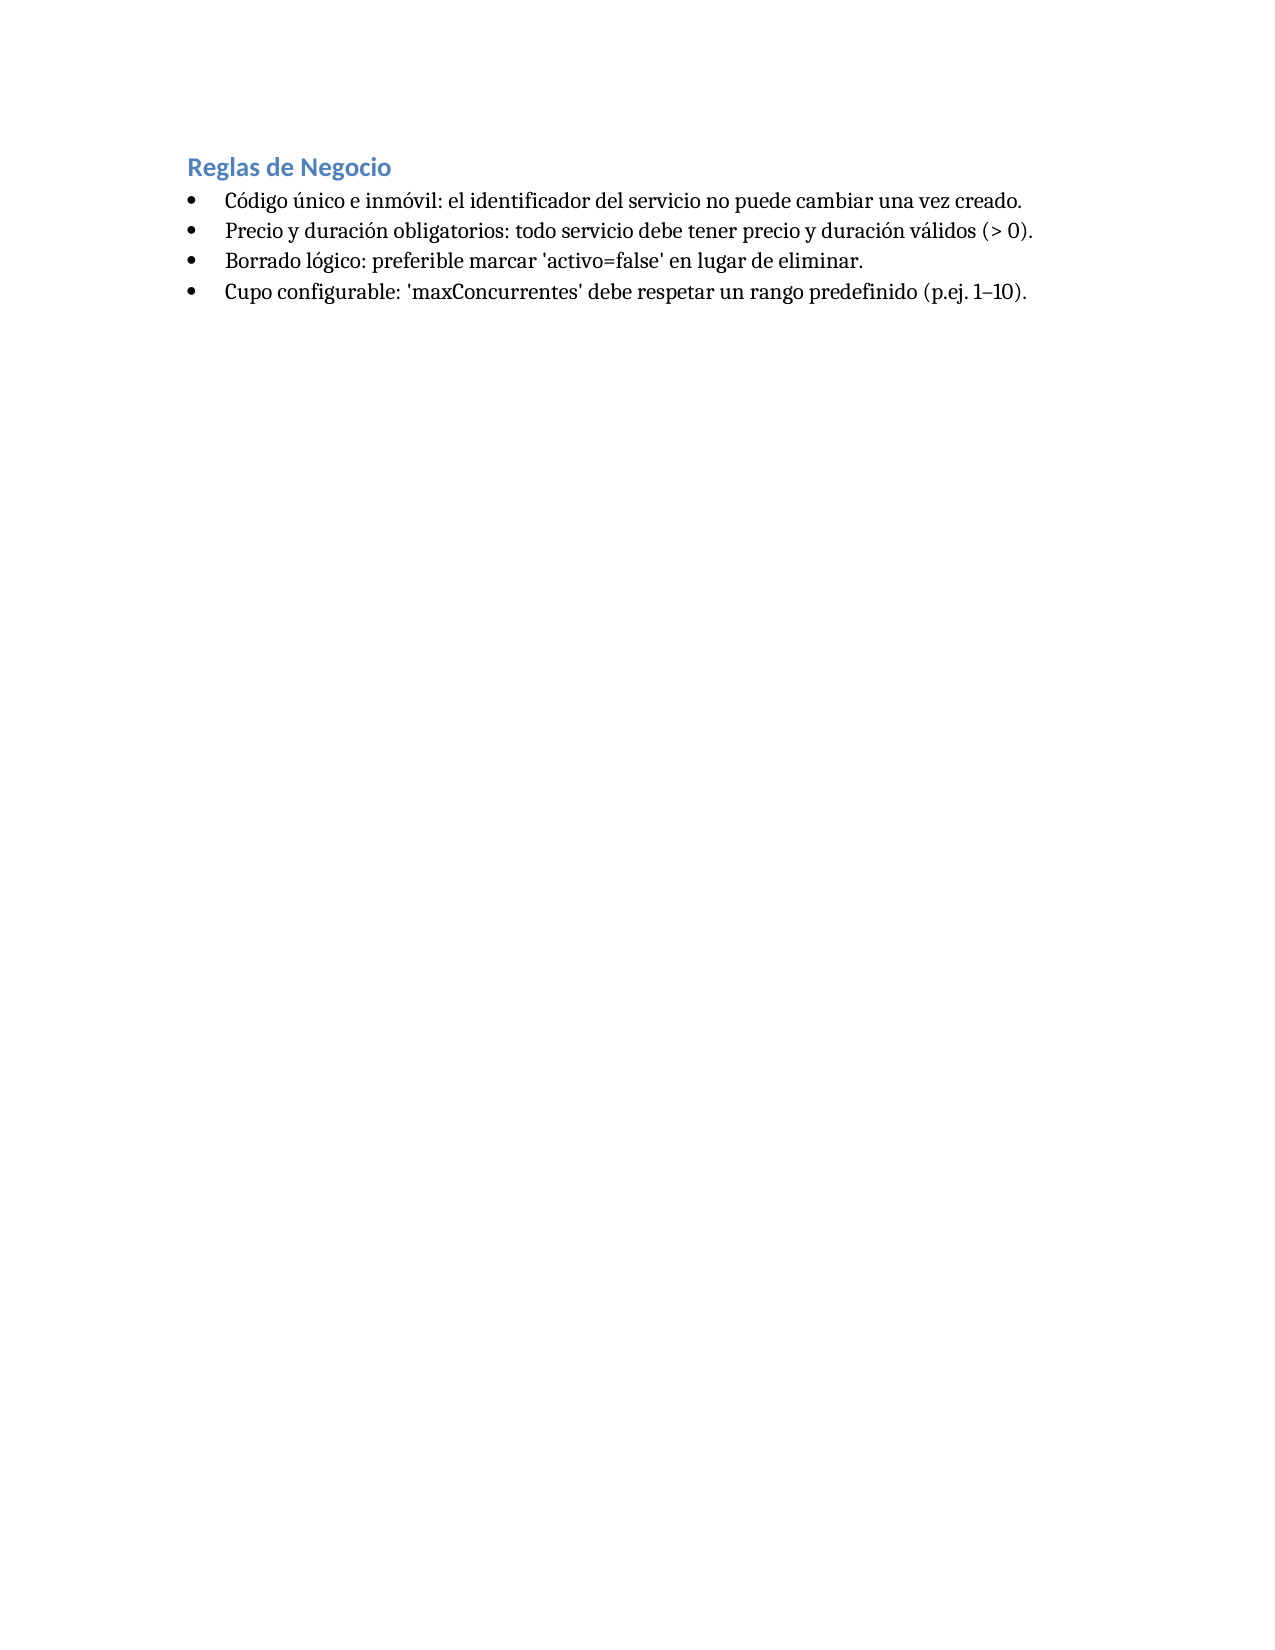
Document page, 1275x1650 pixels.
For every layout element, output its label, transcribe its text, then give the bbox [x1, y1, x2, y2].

list Precio y duración obligatorios: todo servicio debe tener precio y duración válidos (> 0). [187, 218, 1087, 244]
list Borrado lógico: preferible marcar 'activo=false' en lugar de eliminar. [187, 248, 1087, 275]
list Cupo configurable: 'maxConcurrentes' debe respetar un rango predefinido (p.ej. 1–10). [187, 278, 1087, 305]
list Código único e inmóvil: el identificador del servicio no puede cambiar una vez creado. [187, 188, 1087, 214]
subtitle Reglas de Negocio [187, 150, 1087, 183]
